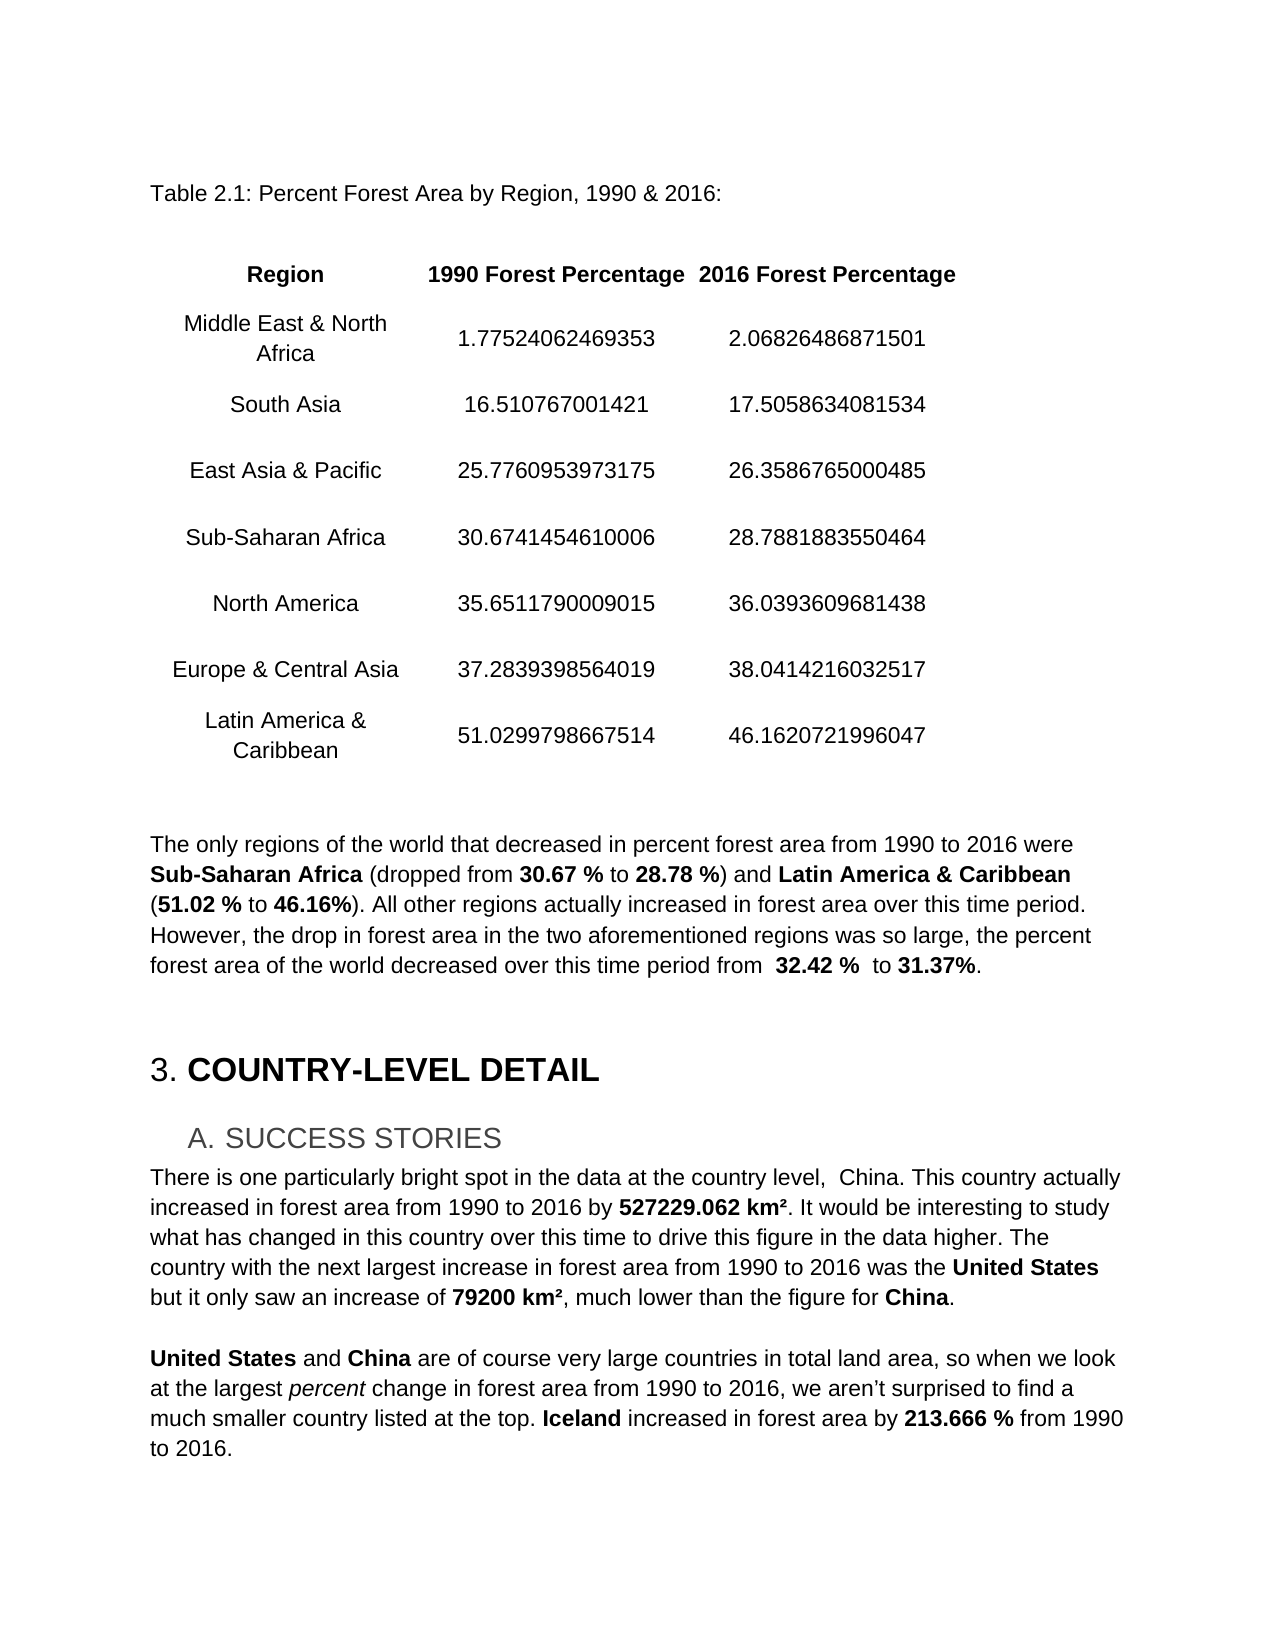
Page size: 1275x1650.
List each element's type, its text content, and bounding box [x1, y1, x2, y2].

table_cell 17.5058634081534 [692, 373, 962, 439]
table_cell Europe & Central Asia [150, 638, 421, 704]
text The only regions of the world that decreased in percent forest area from 1990 to 2016 were Sub-Saharan Africa (dropped from 30.67 % to 28.78 %) and Latin America & Caribbean (51.02 % to 46.16%). All other regions actually increased in forest area over this time period. However, the drop in forest area in the two aforementioned regions was so large, the percent forest area of the world decreased over this time period from 32.42 % to 31.37%. [150, 831, 1125, 978]
table_header 1990 Forest Percentage [421, 241, 692, 307]
table_cell South Asia [150, 373, 421, 439]
table_cell 38.0414216032517 [692, 638, 962, 704]
table_cell North America [150, 572, 421, 638]
text There is one particularly bright spot in the data at the country level, China. This country actually increased in forest area from 1990 to 2016 by 527229.062 km². It would be interesting to study what has changed in this country over this time to drive this figure in the data higher. The country with the next largest increase in forest area from 1990 to 2016 was the United States but it only saw an increase of 79200 km², much lower than the figure for China. [150, 1163, 1125, 1311]
table_cell 36.0393609681438 [692, 572, 962, 638]
table_cell Middle East & North Africa [150, 307, 421, 373]
table_cell 16.510767001421 [421, 373, 692, 439]
text United States and China are of course very large countries in total land area, so when we look at the largest percent change in forest area from 1990 to 2016, we aren’t surprised to find a much smaller country listed at the top. Iceland increased in forest area by 213.666 % from 1990 to 2016. [150, 1345, 1125, 1462]
table_cell 26.3586765000485 [692, 439, 962, 506]
subtitle 3. COUNTRY-LEVEL DETAIL [150, 1050, 1125, 1088]
subtitle SUCCESS STORIES [187, 1122, 1125, 1155]
table_cell 25.7760953973175 [421, 439, 692, 506]
table_header Region [150, 241, 421, 307]
table_cell 30.6741454610006 [421, 506, 692, 572]
table_cell 46.1620721996047 [692, 704, 962, 771]
table_cell 51.0299798667514 [421, 704, 692, 771]
table_cell 28.7881883550464 [692, 506, 962, 572]
table_cell Latin America & Caribbean [150, 704, 421, 771]
table_cell East Asia & Pacific [150, 439, 421, 506]
table_cell 35.6511790009015 [421, 572, 692, 638]
table_cell 37.2839398564019 [421, 638, 692, 704]
text Table 2.1: Percent Forest Area by Region, 1990 & 2016: [150, 180, 1125, 207]
table_cell 1.77524062469353 [421, 307, 692, 373]
table_header 2016 Forest Percentage [692, 241, 962, 307]
table_cell 2.06826486871501 [692, 307, 962, 373]
table_cell Sub-Saharan Africa [150, 506, 421, 572]
